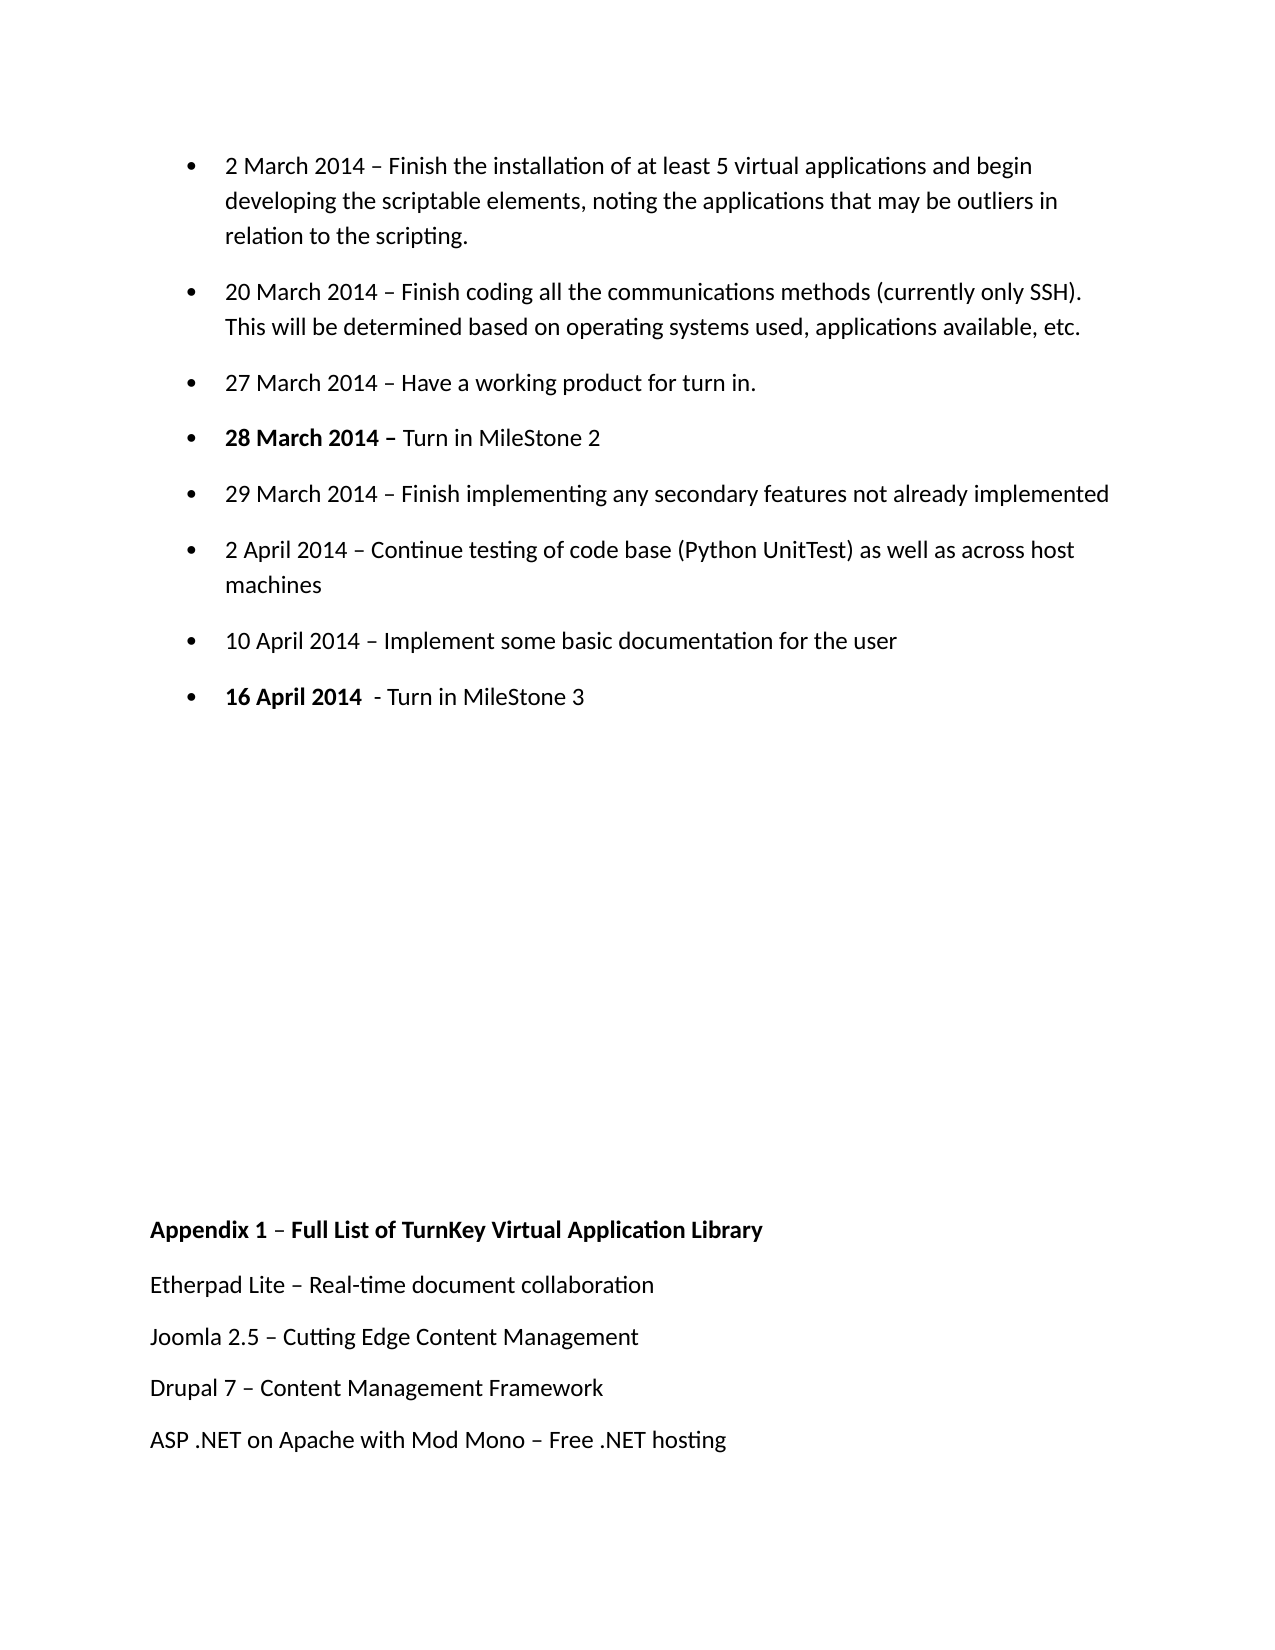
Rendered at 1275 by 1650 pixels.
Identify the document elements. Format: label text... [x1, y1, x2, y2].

list 28 March 2014 – Turn in MileStone 2 [187, 422, 1125, 453]
list 10 April 2014 – Implement some basic documentation for the user [187, 625, 1125, 656]
text ASP .NET on Apache with Mod Mono – Free .NET hosting [150, 1424, 1125, 1454]
text Joomla 2.5 – Cutting Edge Content Management [150, 1321, 1125, 1352]
list 2 April 2014 – Continue testing of code base (Python UnitTest) as well as across host machines [187, 534, 1125, 600]
list 2 March 2014 – Finish the installation of at least 5 virtual applications and begin developing the scriptable elements, noting the applications that may be outliers in relation to the scripting. [187, 150, 1125, 251]
text Drupal 7 – Content Management Framework [150, 1372, 1125, 1403]
list 16 April 2014 - Turn in MileStone 3 [187, 681, 1125, 711]
list 27 March 2014 – Have a working product for turn in. [187, 367, 1125, 397]
list 20 March 2014 – Finish coding all the communications methods (currently only SSH). This will be determined based on operating systems used, applications available, etc. [187, 276, 1125, 341]
list 29 March 2014 – Finish implementing any secondary features not already implemented [187, 478, 1125, 509]
text Etherpad Lite – Real-time document collaboration [150, 1270, 1125, 1300]
text Appendix 1 – Full List of TurnKey Virtual Application Library [150, 1214, 1125, 1244]
